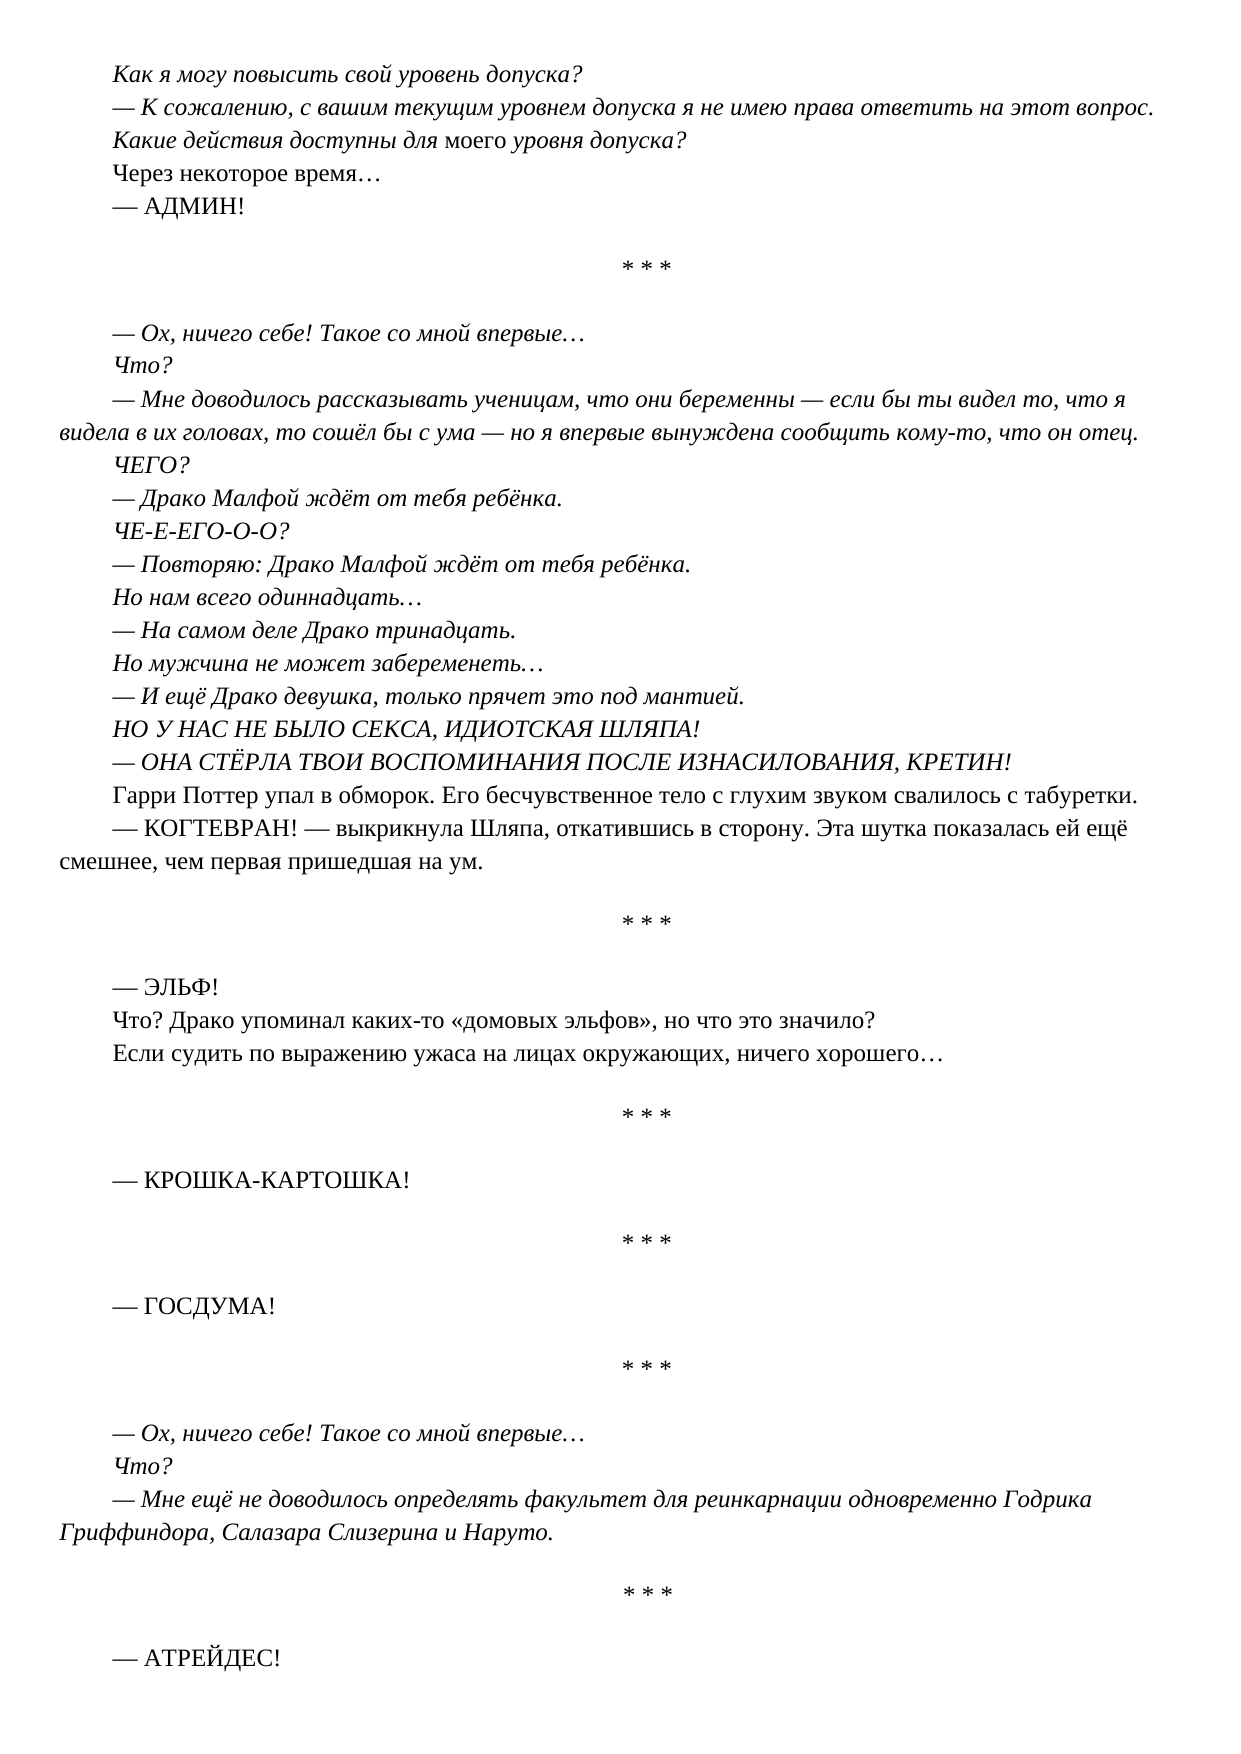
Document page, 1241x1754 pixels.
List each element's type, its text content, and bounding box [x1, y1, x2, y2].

text * * * [59, 254, 1181, 283]
text — Мне ещё не доводилось определять факультет для реинкарнации одновременно Годрика Гриффиндора, Салазара Слизерина и Наруто. [59, 1484, 1181, 1546]
text ЧЕГО? [59, 450, 1181, 478]
text Что? Драко упоминал каких-то «домовых эльфов», но что это значило? [59, 1005, 1181, 1034]
text — К сожалению, с вашим текущим уровнем допуска я не имею права ответить на этот вопрос. [59, 92, 1181, 121]
text Но нам всего одиннадцать… [59, 582, 1181, 611]
text Если судить по выражению ужаса на лицах окружающих, ничего хорошего… [59, 1038, 1181, 1067]
text — Драко Малфой ждёт от тебя ребёнка. [59, 483, 1181, 511]
text — На самом деле Драко тринадцать. [59, 615, 1181, 643]
text Что? [59, 351, 1181, 379]
text — И ещё Драко девушка, только прячет это под мантией. [59, 681, 1181, 709]
text * * * [59, 1354, 1181, 1383]
text * * * [59, 1228, 1181, 1257]
text Через некоторое время… [59, 158, 1181, 187]
text — ОНА СТЁРЛА ТВОИ ВОСПОМИНАНИЯ ПОСЛЕ ИЗНАСИЛОВАНИЯ, КРЕТИН! [59, 747, 1181, 776]
text — АДМИН! [59, 191, 1181, 220]
text ЧЕ-Е-ЕГО-О-О? [59, 516, 1181, 544]
text — Ох, ничего себе! Такое со мной впервые… [59, 318, 1181, 346]
text — Ох, ничего себе! Такое со мной впервые… [59, 1418, 1181, 1447]
text — КРОШКА-КАРТОШКА! [59, 1165, 1181, 1194]
text — Повторяю: Драко Малфой ждёт от тебя ребёнка. [59, 549, 1181, 577]
text НО У НАС НЕ БЫЛО СЕКСА, ИДИОТСКАЯ ШЛЯПА! [59, 714, 1181, 743]
text * * * [59, 909, 1181, 938]
text — АТРЕЙДЕС! [59, 1643, 1181, 1672]
text — ЭЛЬФ! [59, 972, 1181, 1001]
text — Мне доводилось рассказывать ученицам, что они беременны — если бы ты видел то, что я видела в их головах, то сошёл бы с ума — но я впервые вынуждена сообщить кому-то, что он отец. [59, 384, 1181, 445]
text Но мужчина не может забеременеть… [59, 648, 1181, 677]
text Как я могу повысить свой уровень допуска? [59, 59, 1181, 88]
text Что? [59, 1451, 1181, 1479]
text — КОГТЕВРАН! — выкрикнула Шляпа, откатившись в сторону. Эта шутка показалась ей ещё смешнее, чем первая пришедшая на ум. [59, 813, 1181, 875]
text — ГОСДУМА! [59, 1291, 1181, 1320]
text * * * [59, 1580, 1181, 1609]
text Гарри Поттер упал в обморок. Его бесчувственное тело с глухим звуком свалилось с табуретки. [59, 780, 1181, 809]
text * * * [59, 1102, 1181, 1130]
text Какие действия доступны для моего уровня допуска? [59, 125, 1181, 154]
